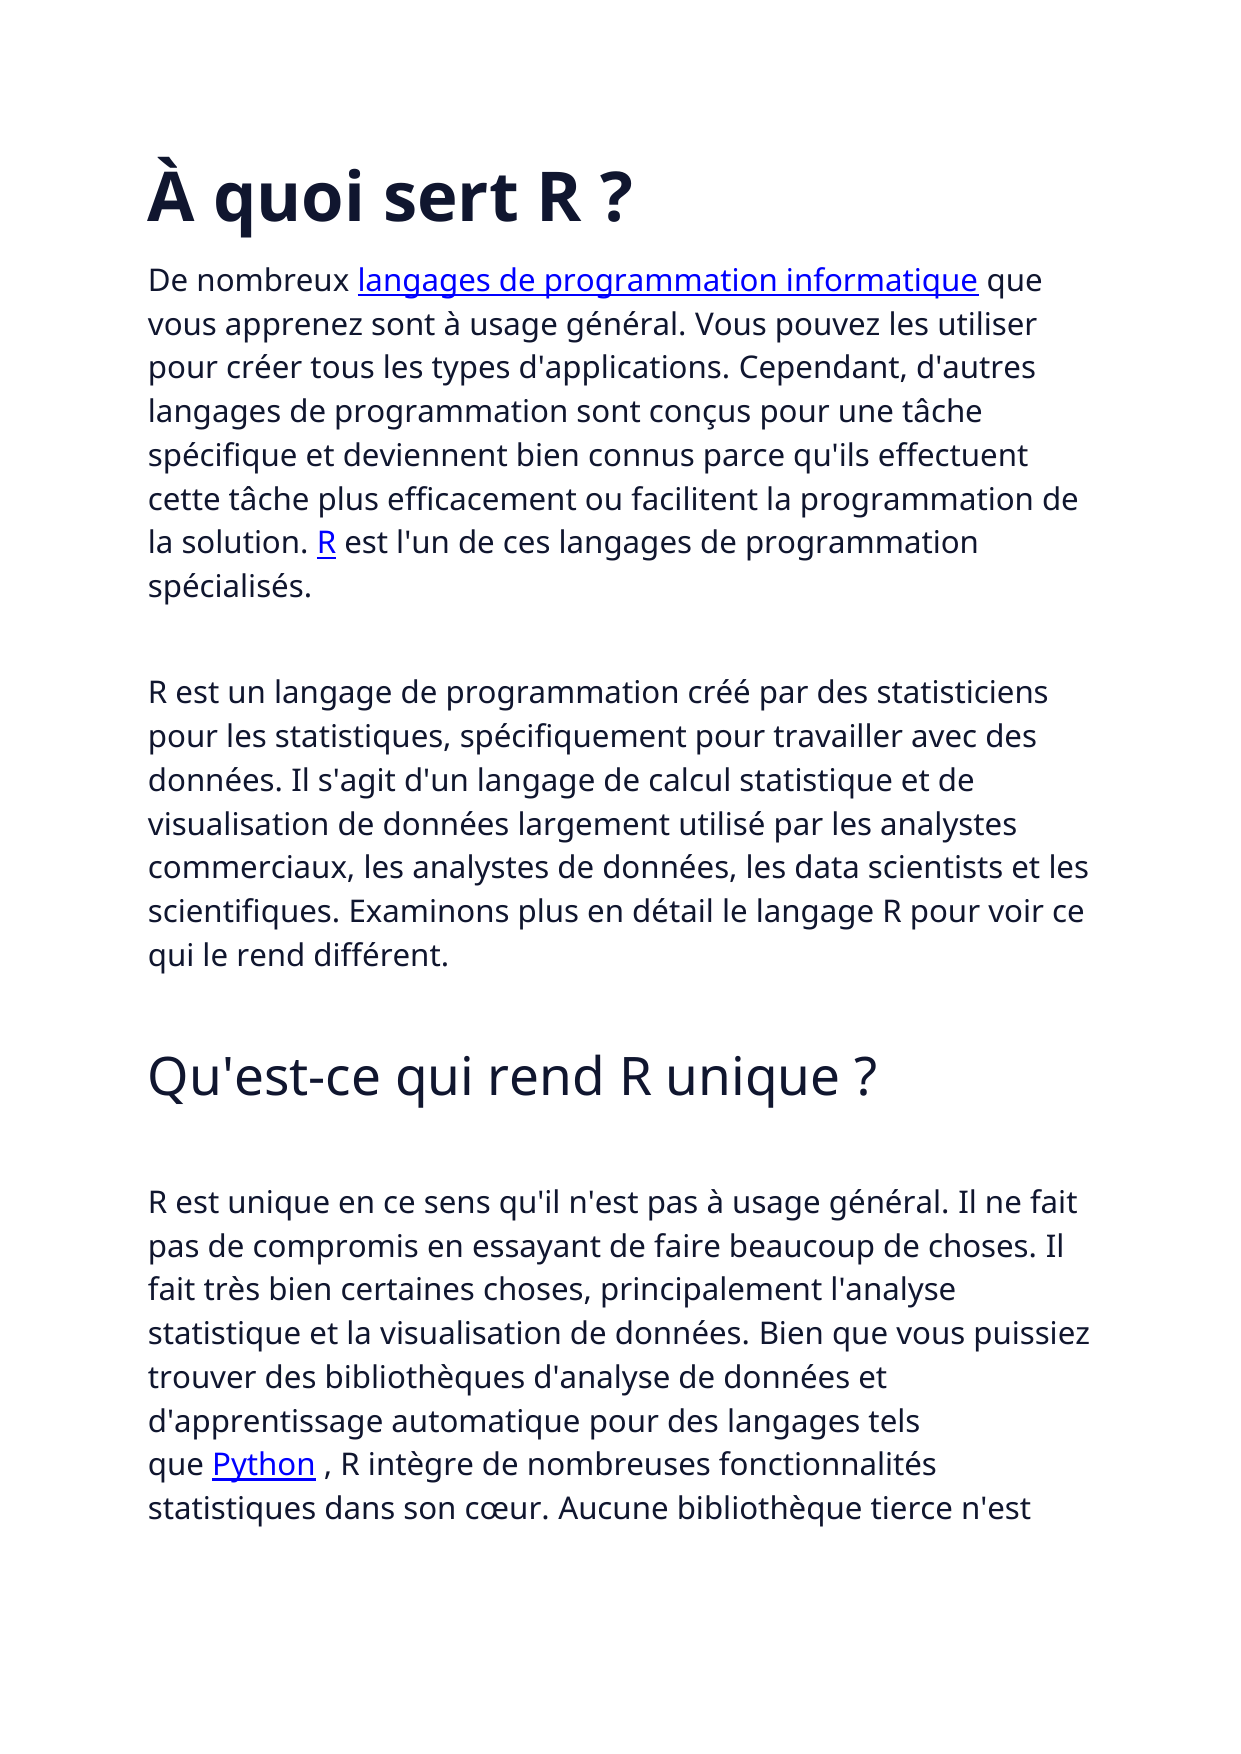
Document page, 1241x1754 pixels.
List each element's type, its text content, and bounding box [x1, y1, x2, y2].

subtitle Qu'est-ce qui rend R unique ? [148, 1038, 1093, 1111]
text À quoi sert R ? [148, 148, 1093, 241]
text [148, 1179, 1093, 1529]
text De nombreux langages de programmation informatique que vous apprenez sont à usage général. Vous pouvez les utiliser pour créer tous les types d'applications. Cependant, d'autres langages de programmation sont conçus pour une tâche spécifique et deviennent bien connus parce qu'ils effectuent cette tâche plus efficacement ou facilitent la programmation de la solution. R est l'un de ces langages de programmation spécialisés. [148, 257, 1093, 607]
text R est un langage de programmation créé par des statisticiens pour les statistiques, spécifiquement pour travailler avec des données. Il s'agit d'un langage de calcul statistique et de visualisation de données largement utilisé par les analystes commerciaux, les analystes de données, les data scientists et les scientifiques. Examinons plus en détail le langage R pour voir ce qui le rend différent. [148, 669, 1093, 976]
